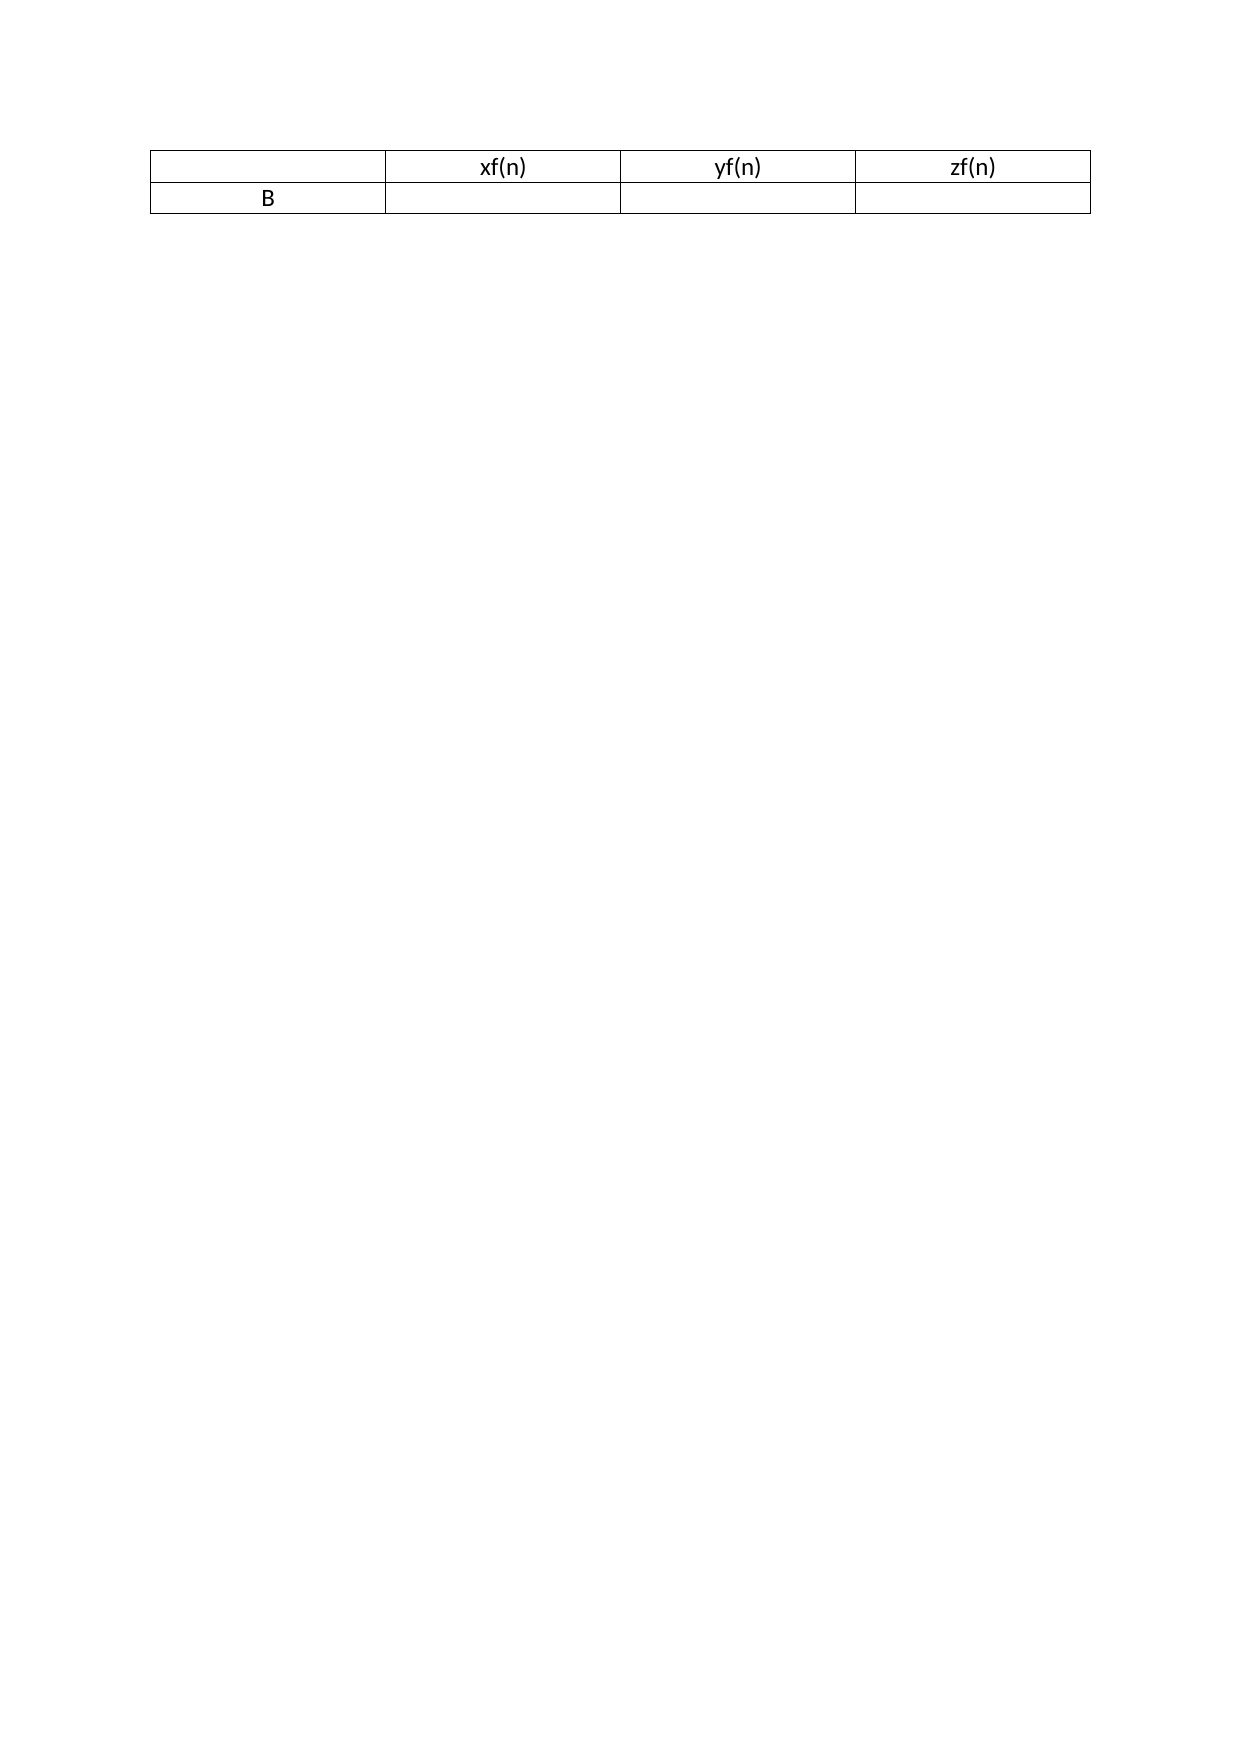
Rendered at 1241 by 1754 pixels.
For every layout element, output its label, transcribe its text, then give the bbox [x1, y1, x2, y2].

table_header xf(n) [386, 151, 620, 182]
table_cell [856, 183, 1090, 213]
table_header yf(n) [621, 151, 855, 182]
table_cell [386, 183, 620, 213]
table_cell B [151, 183, 385, 213]
table_header [151, 151, 385, 182]
table_header zf(n) [856, 151, 1090, 182]
table_cell [621, 183, 855, 213]
